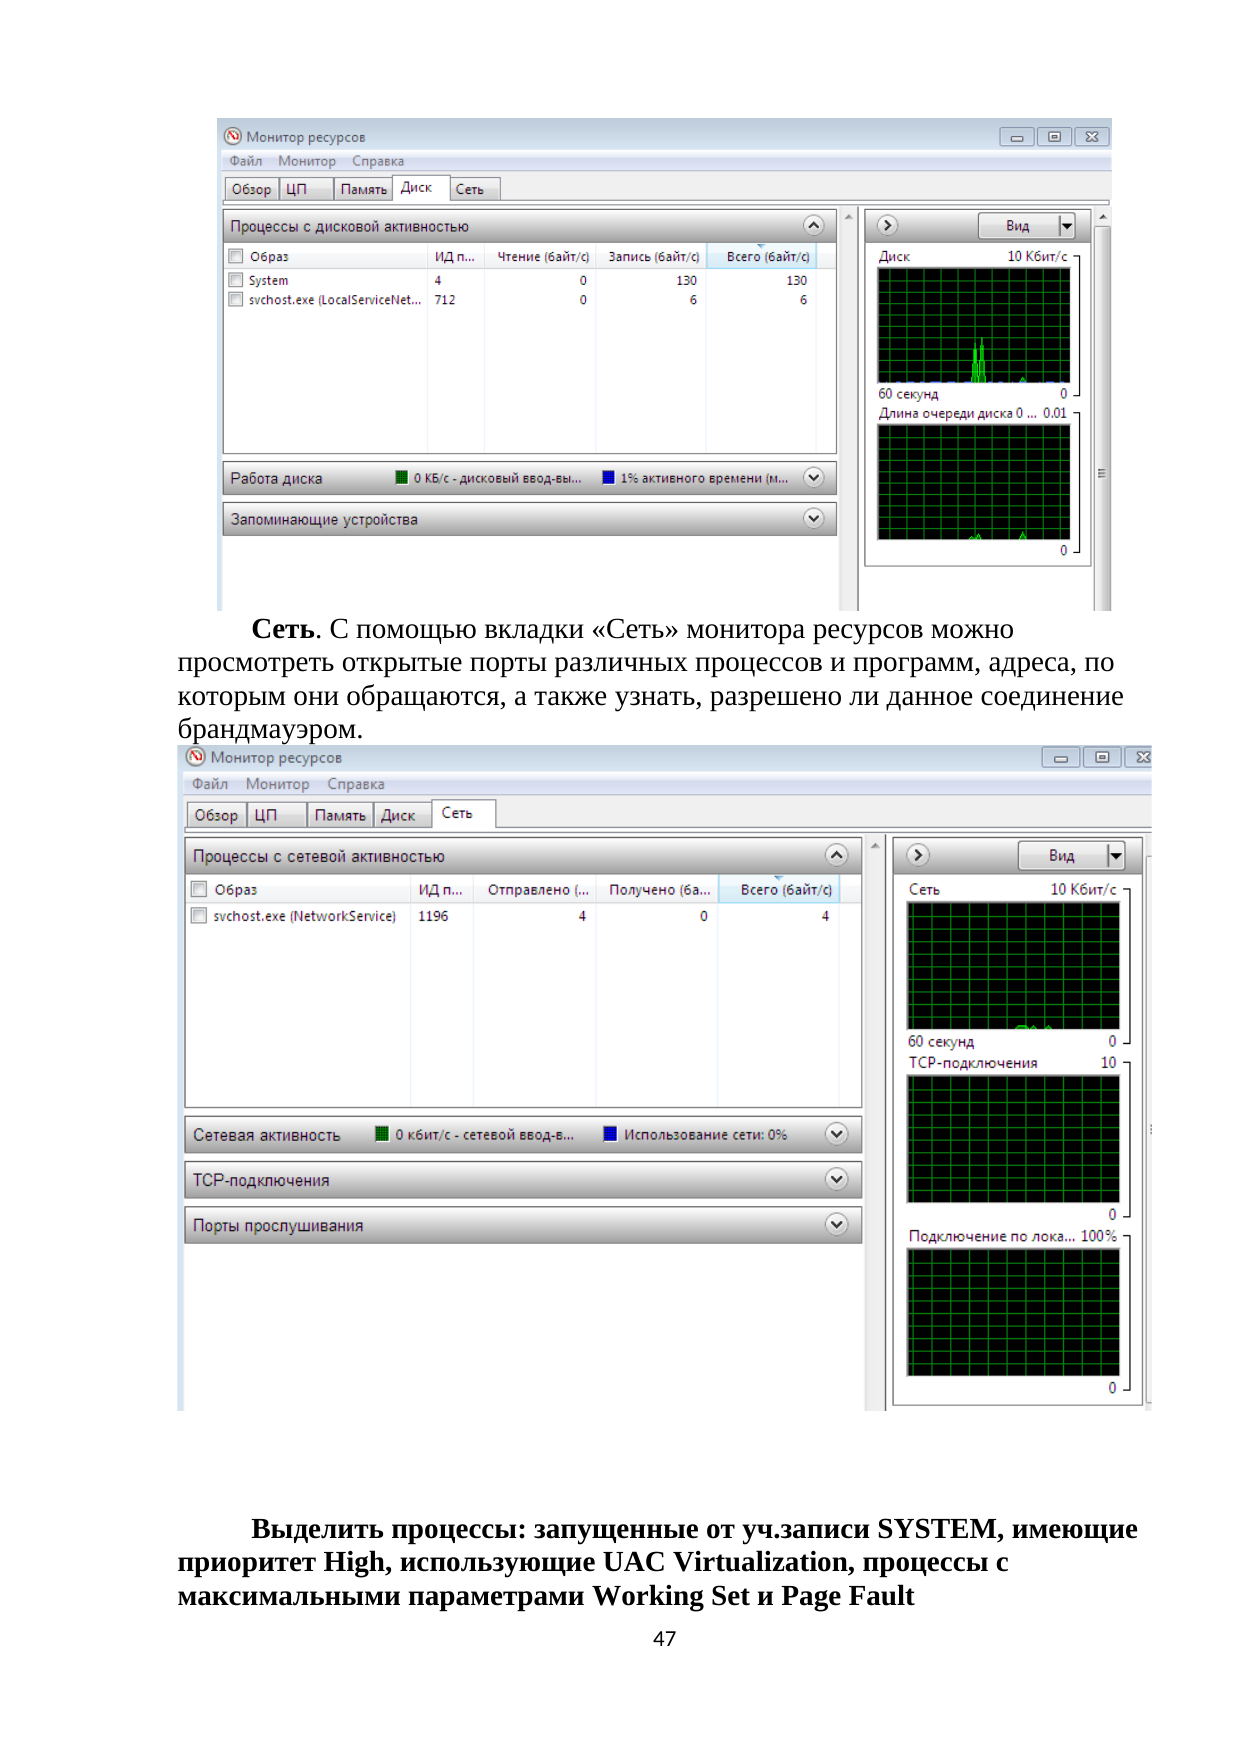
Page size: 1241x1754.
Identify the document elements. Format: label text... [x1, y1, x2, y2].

picture [177, 745, 1152, 1411]
text Выделить процессы: запущенные от уч.записи SYSTEM, имеющие приоритет High, использующие UAC Virtualization, процессы с максимальными параметрами Working Set и Page Fault [177, 1511, 1152, 1611]
picture [217, 118, 1112, 611]
text Сеть. С помощью вкладки «Сеть» монитора ресурсов можно просмотреть открытые порты различных процессов и программ, адреса, по которым они обращаются, а также узнать, разрешено ли данное соединение брандмауэром. [177, 611, 1152, 745]
